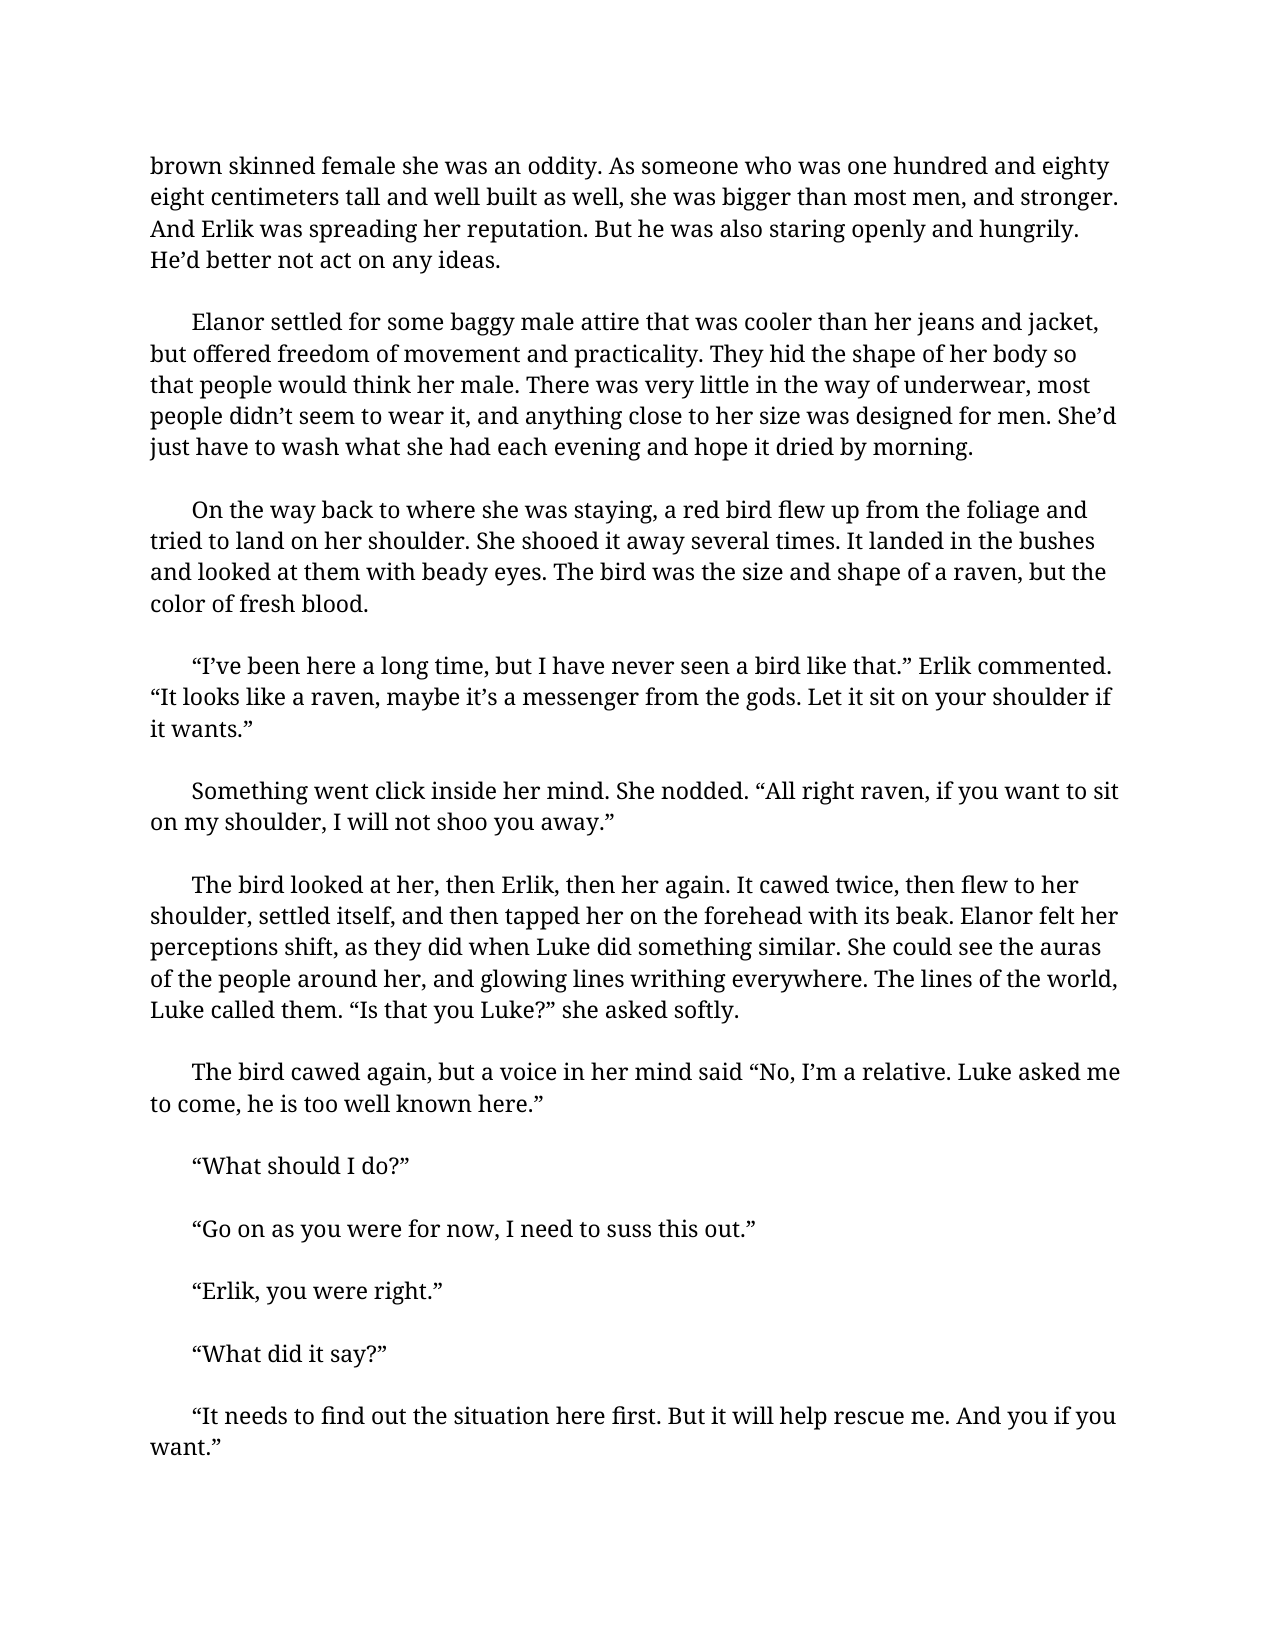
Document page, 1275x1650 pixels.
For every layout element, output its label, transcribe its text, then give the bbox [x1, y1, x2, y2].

text “I’ve been here a long time, but I have never seen a bird like that.” Erlik commented. “It looks like a raven, maybe it’s a messenger from the gods. Let it sit on your shoulder if it wants.” [150, 650, 1125, 744]
text The bird cawed again, but a voice in her mind said “No, I’m a relative. Luke asked me to come, he is too well known here.” [150, 1056, 1125, 1119]
text “Erlik, you were right.” [150, 1275, 1125, 1306]
text Elanor settled for some baggy male attire that was cooler than her jeans and jacket, but offered freedom of movement and practicality. They hid the shape of her body so that people would think her male. There was very little in the way of underwear, most people didn’t seem to wear it, and anything close to her size was designed for men. She’d just have to wash what she had each evening and hope it dried by morning. [150, 306, 1125, 462]
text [150, 150, 1125, 275]
text On the way back to where she was staying, a red bird flew up from the foliage and tried to land on her shoulder. She shooed it away several times. It landed in the bushes and looked at them with beady eyes. The bird was the size and shape of a raven, but the color of fresh blood. [150, 494, 1125, 619]
text “Go on as you were for now, I need to suss this out.” [150, 1212, 1125, 1244]
text “What did it say?” [150, 1337, 1125, 1369]
text “It needs to find out the situation here first. But it will help rescue me. And you if you want.” [150, 1400, 1125, 1462]
text “What should I do?” [150, 1150, 1125, 1181]
text The bird looked at her, then Erlik, then her again. It cawed twice, then flew to her shoulder, settled itself, and then tapped her on the forehead with its beak. Elanor felt her perceptions shift, as they did when Luke did something similar. She could see the auras of the people around her, and glowing lines writhing everywhere. The lines of the world, Luke called them. “Is that you Luke?” she asked softly. [150, 869, 1125, 1025]
text Something went click inside her mind. She nodded. “All right raven, if you want to sit on my shoulder, I will not shoo you away.” [150, 775, 1125, 837]
